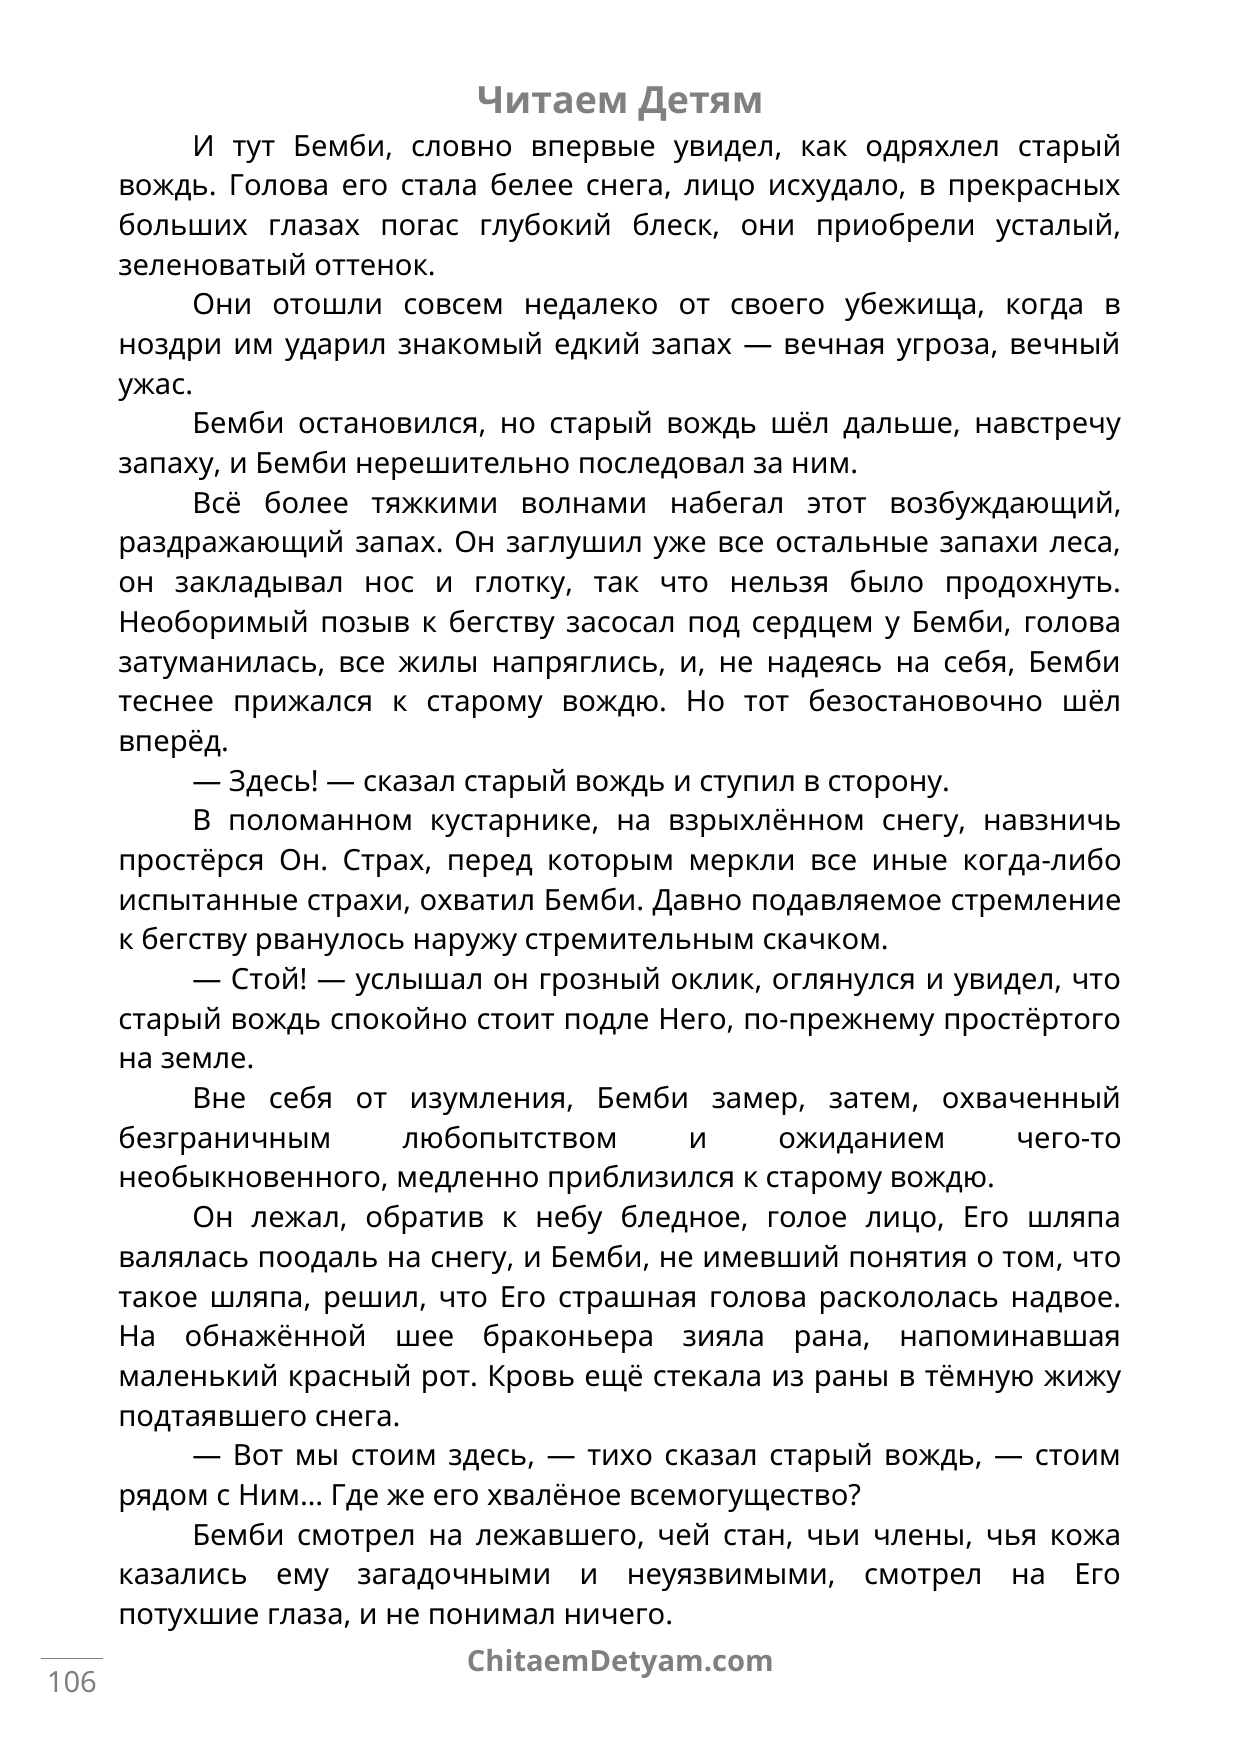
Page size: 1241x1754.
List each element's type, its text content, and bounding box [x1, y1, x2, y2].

text В поломанном кустарнике, на взрыхлённом снегу, навзничь простёрся Он. Страх, перед которым меркли все иные когда-либо испытанные страхи, охватил Бемби. Давно подавляемое стремление к бегству рванулось наружу стремительным скачком. [118, 799, 1122, 958]
text Они отошли совсем недалеко от своего убежища, когда в ноздри им ударил знакомый едкий запах — вечная угроза, вечный ужас. [118, 284, 1122, 403]
text Всё более тяжкими волнами набегал этот возбуждающий, раздражающий запах. Он заглушил уже все остальные запахи леса, он закладывал нос и глотку, так что нельзя было продохнуть. Необоримый позыв к бегству засосал под сердцем у Бемби, голова затуманилась, все жилы напряглись, и, не надеясь на себя, Бемби теснее прижался к старому вождю. Но тот безостановочно шёл вперёд. [118, 482, 1122, 760]
text Он лежал, обратив к небу бледное, голое лицо, Его шляпа валялась поодаль на снегу, и Бемби, не имевший понятия о том, что такое шляпа, решил, что Его страшная голова раскололась надвое. На обнажённой шее браконьера зияла рана, напоминавшая маленький красный рот. Кровь ещё стекала из раны в тёмную жижу подтаявшего снега. [118, 1196, 1122, 1434]
text Вне себя от изумления, Бемби замер, затем, охваченный безграничным любопытством и ожиданием чего-то необыкновенного, медленно приблизился к старому вождю. [118, 1077, 1122, 1196]
text — Стой! — услышал он грозный оклик, оглянулся и увидел, что старый вождь спокойно стоит подле Него, по-прежнему простёртого на земле. [118, 958, 1122, 1077]
text Бемби остановился, но старый вождь шёл дальше, навстречу запаху, и Бемби нерешительно последовал за ним. [118, 403, 1122, 482]
text — Здесь! — сказал старый вождь и ступил в сторону. [118, 760, 1122, 799]
text Бемби смотрел на лежавшего, чей стан, чьи члены, чья кожа казались ему загадочными и неуязвимыми, смотрел на Его потухшие глаза, и не понимал ничего. [118, 1514, 1122, 1633]
text И тут Бемби, словно впервые увидел, как одряхлел старый вождь. Голова его стала белее снега, лицо исхудало, в прекрасных больших глазах погас глубокий блеск, они приобрели усталый, зеленоватый оттенок. [118, 125, 1122, 284]
text — Вот мы стоим здесь, — тихо сказал старый вождь, — стоим рядом с Ним… Где же его хвалёное всемогущество? [118, 1434, 1122, 1514]
